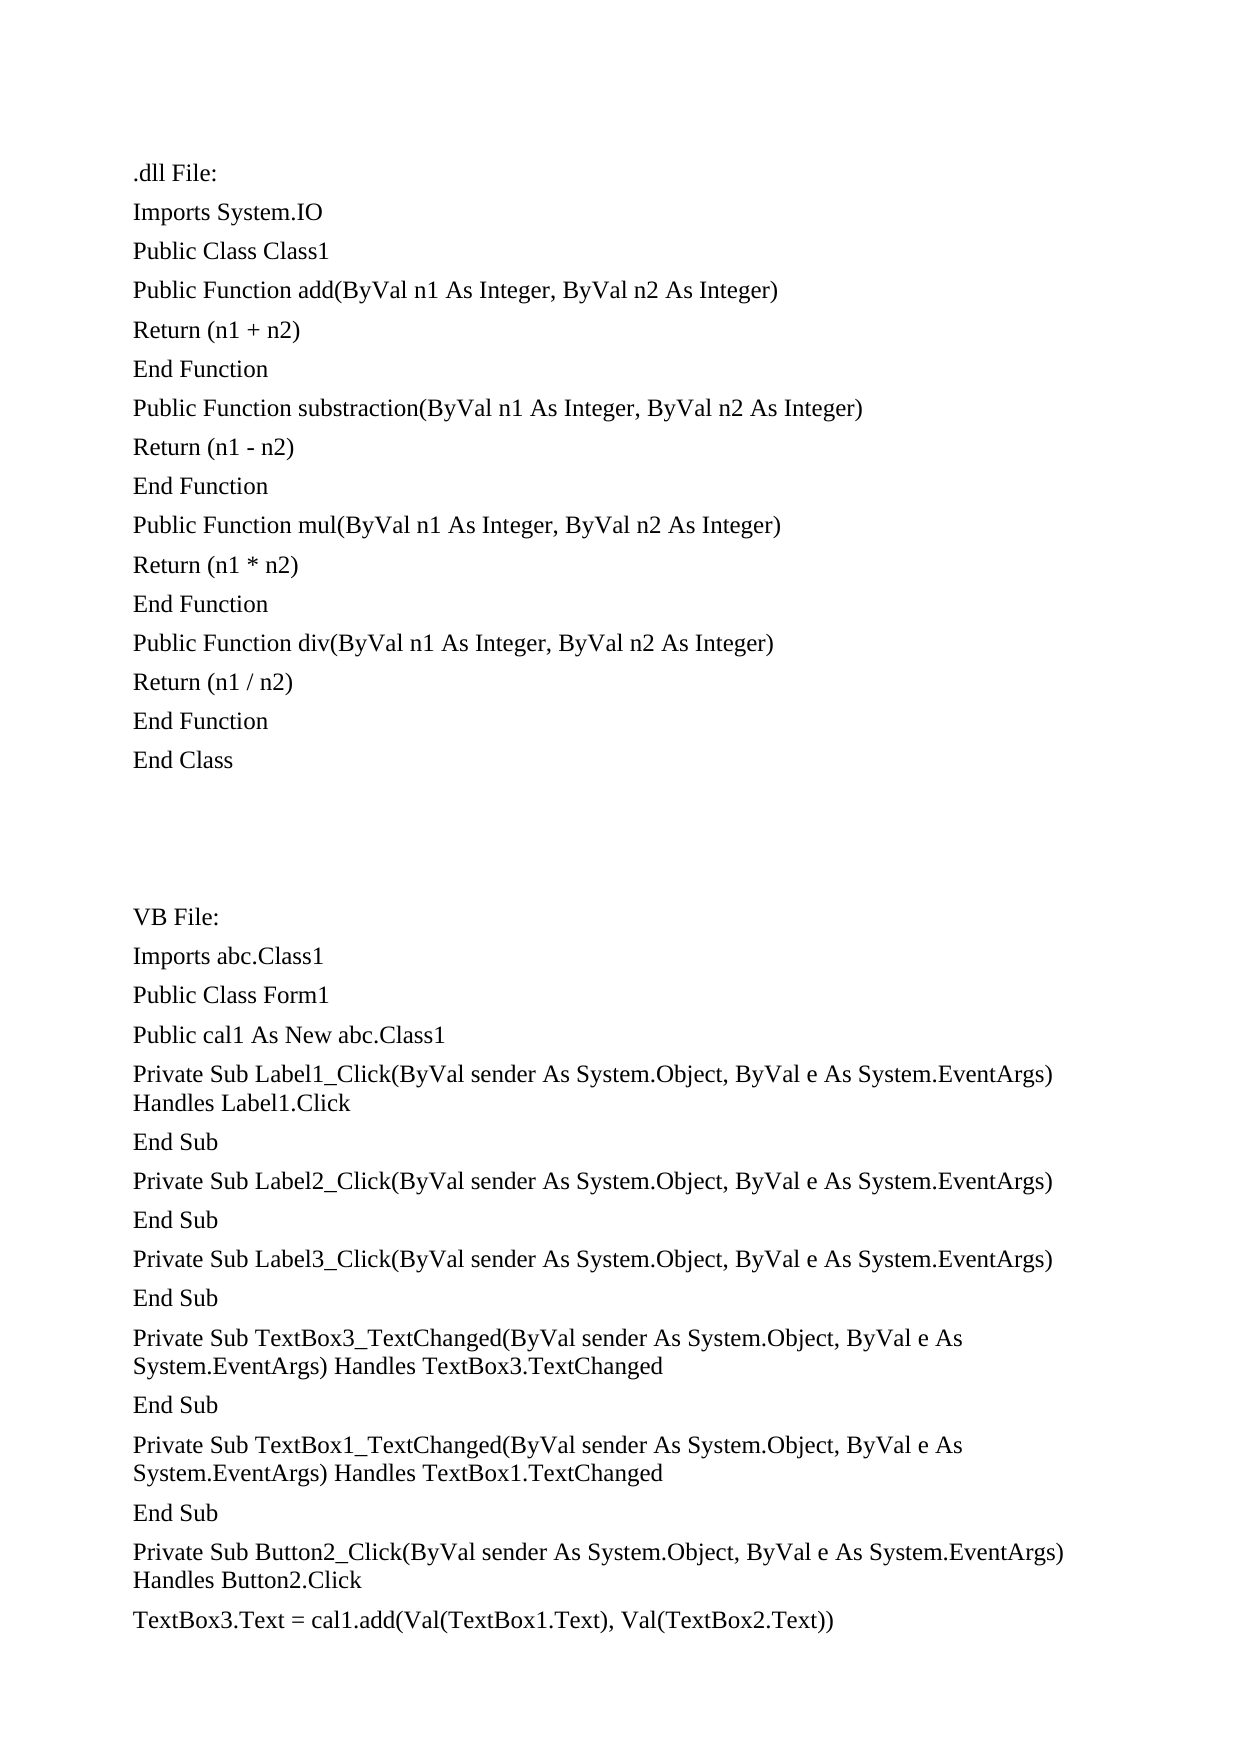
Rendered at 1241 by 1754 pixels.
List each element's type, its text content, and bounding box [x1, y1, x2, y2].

text Private Sub Label1_Click(ByVal sender As System.Object, ByVal e As System.EventArgs) Handles Label1.Click [133, 1059, 1108, 1116]
text Return (n1 - n2) [133, 432, 1108, 461]
text End Function [133, 354, 1108, 383]
text Private Sub TextBox3_TextChanged(ByVal sender As System.Object, ByVal e As System.EventArgs) Handles TextBox3.TextChanged [133, 1323, 1108, 1380]
text End Class [133, 746, 1108, 774]
text VB File: [133, 902, 1108, 931]
text Private Sub Label3_Click(ByVal sender As System.Object, ByVal e As System.EventArgs) [133, 1244, 1108, 1273]
text Return (n1 * n2) [133, 550, 1108, 578]
text End Function [133, 471, 1108, 500]
text Public Function div(ByVal n1 As Integer, ByVal n2 As Integer) [133, 628, 1108, 657]
text Private Sub TextBox1_TextChanged(ByVal sender As System.Object, ByVal e As System.EventArgs) Handles TextBox1.TextChanged [133, 1430, 1108, 1487]
text Private Sub Button2_Click(ByVal sender As System.Object, ByVal e As System.EventArgs) Handles Button2.Click [133, 1537, 1108, 1594]
text .dll File: [133, 158, 1108, 187]
text Public Function add(ByVal n1 As Integer, ByVal n2 As Integer) [133, 276, 1108, 304]
text Public Class Form1 [133, 981, 1108, 1009]
text End Sub [133, 1127, 1108, 1156]
text Imports System.IO [133, 197, 1108, 226]
text Imports abc.Class1 [133, 941, 1108, 970]
text Return (n1 + n2) [133, 315, 1108, 343]
text End Sub [133, 1391, 1108, 1419]
text End Sub [133, 1498, 1108, 1526]
text End Function [133, 589, 1108, 618]
text Public Function substraction(ByVal n1 As Integer, ByVal n2 As Integer) [133, 393, 1108, 422]
text Return (n1 / n2) [133, 667, 1108, 696]
text Public Function mul(ByVal n1 As Integer, ByVal n2 As Integer) [133, 511, 1108, 539]
text End Sub [133, 1283, 1108, 1312]
text Public cal1 As New abc.Class1 [133, 1020, 1108, 1048]
text Private Sub Label2_Click(ByVal sender As System.Object, ByVal e As System.EventArgs) [133, 1166, 1108, 1195]
text End Sub [133, 1205, 1108, 1234]
text Public Class Class1 [133, 236, 1108, 265]
text TextBox3.Text = cal1.add(Val(TextBox1.Text), Val(TextBox2.Text)) [133, 1605, 1108, 1633]
text End Function [133, 706, 1108, 735]
